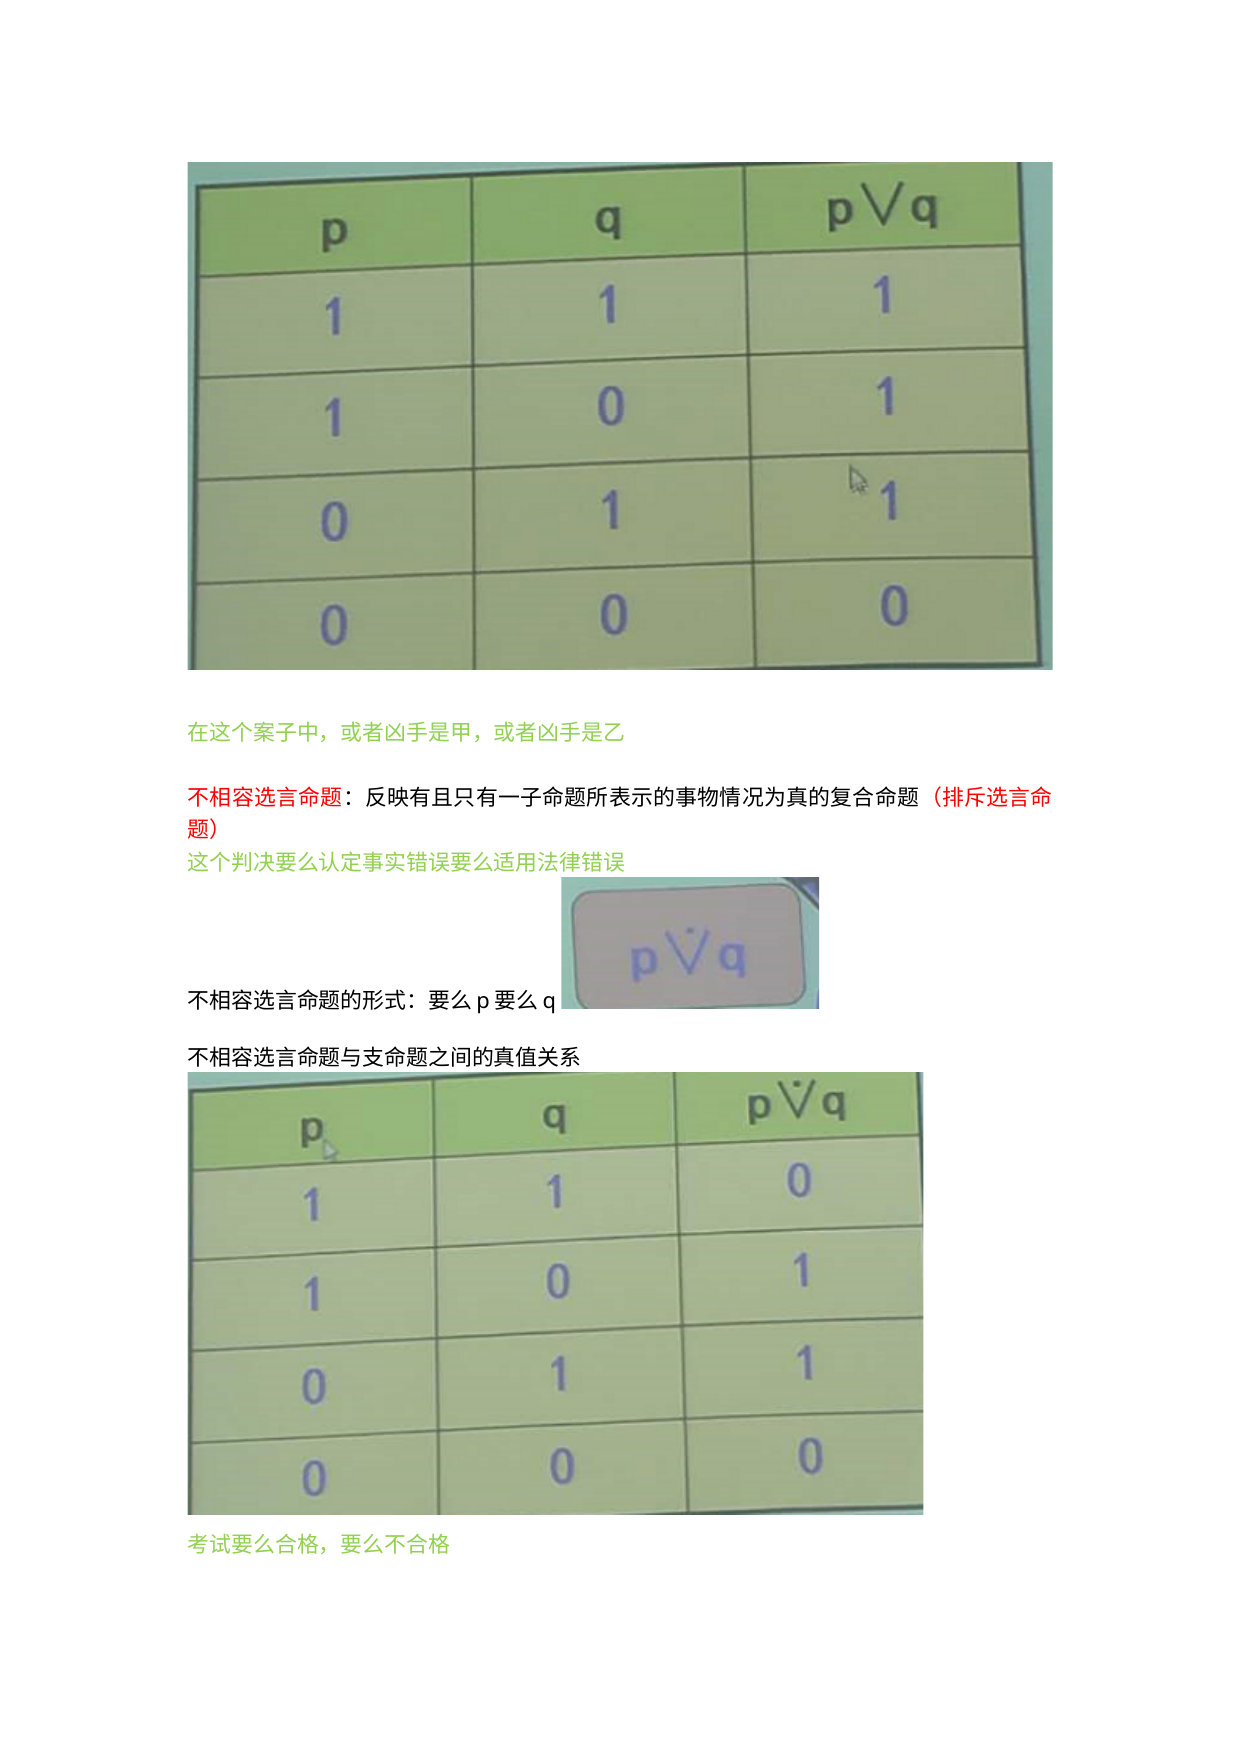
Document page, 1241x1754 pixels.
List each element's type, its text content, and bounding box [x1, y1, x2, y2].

text 考试要么合格，要么不合格 [187, 1527, 1053, 1559]
text 不相容选言命题的形式：要么p要么q [187, 877, 1053, 1039]
text 在这个案子中，或者凶手是甲，或者凶手是乙 [187, 714, 1053, 747]
text 这个判决要么认定事实错误要么适用法律错误 [187, 844, 1053, 877]
picture [561, 877, 820, 1009]
picture [187, 162, 1053, 670]
picture [187, 1072, 924, 1515]
text 不相容选言命题与支命题之间的真值关系 [187, 1039, 1053, 1072]
text 不相容选言命题：反映有且只有一子命题所表示的事物情况为真的复合命题（排斥选言命题） [187, 779, 1053, 844]
